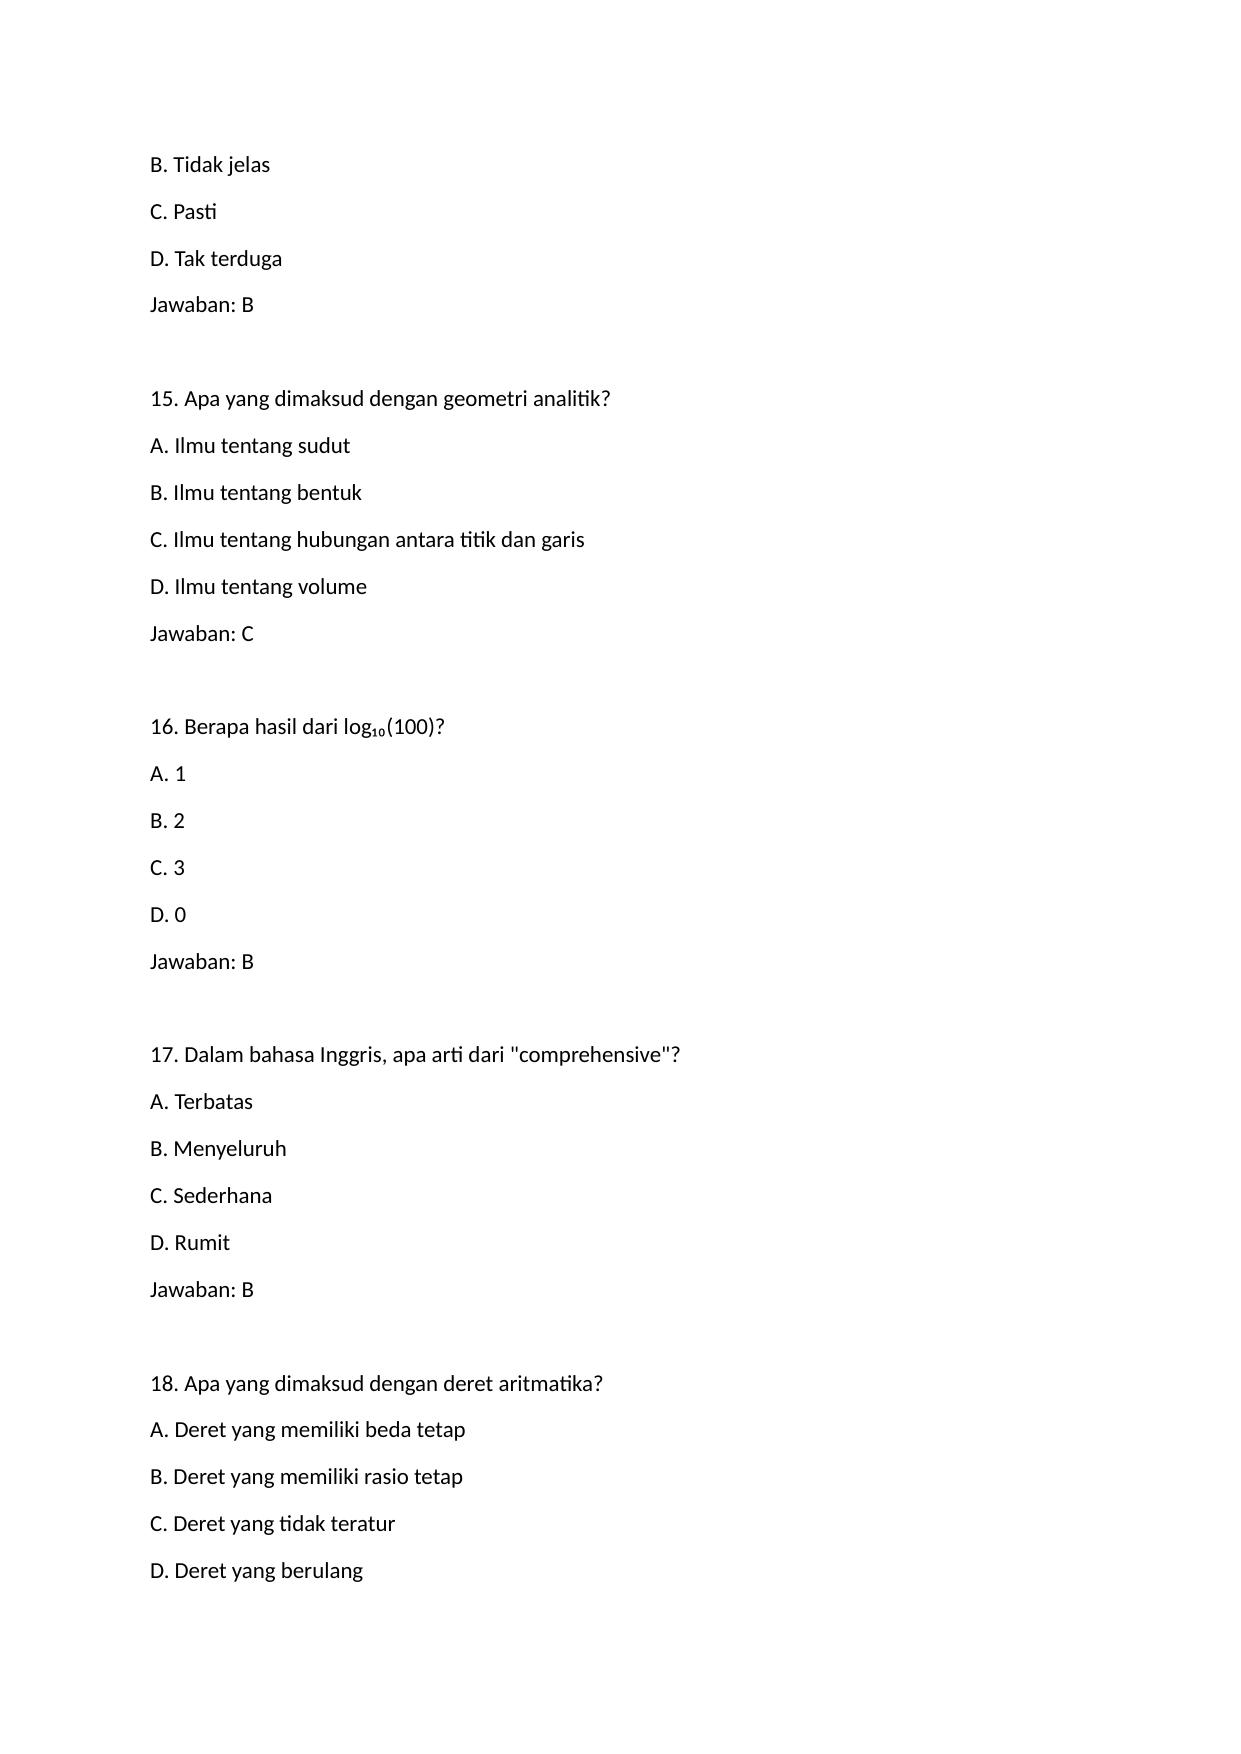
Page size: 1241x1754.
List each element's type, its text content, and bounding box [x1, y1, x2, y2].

text D. Ilmu tentang volume [150, 572, 1090, 600]
text Jawaban: B [150, 947, 1090, 975]
text D. Rumit [150, 1228, 1090, 1256]
text A. Ilmu tentang sudut [150, 431, 1090, 459]
text C. Deret yang tidak teratur [150, 1509, 1090, 1537]
text C. 3 [150, 853, 1090, 881]
text A. Deret yang memiliki beda tetap [150, 1416, 1090, 1444]
text 17. Dalam bahasa Inggris, apa arti dari "comprehensive"? [150, 1041, 1090, 1069]
text B. Ilmu tentang bentuk [150, 478, 1090, 506]
text B. 2 [150, 806, 1090, 834]
text Jawaban: B [150, 291, 1090, 319]
text B. Deret yang memiliki rasio tetap [150, 1462, 1090, 1491]
text D. Tak terduga [150, 244, 1090, 272]
text Jawaban: C [150, 619, 1090, 647]
text D. Deret yang berulang [150, 1556, 1090, 1584]
text 18. Apa yang dimaksud dengan deret aritmatika? [150, 1369, 1090, 1397]
text Jawaban: B [150, 1275, 1090, 1303]
text A. Terbatas [150, 1087, 1090, 1116]
text C. Sederhana [150, 1181, 1090, 1209]
text 15. Apa yang dimaksud dengan geometri analitik? [150, 384, 1090, 412]
text C. Pasti [150, 197, 1090, 225]
text B. Tidak jelas [150, 150, 1090, 178]
text D. 0 [150, 900, 1090, 928]
text 16. Berapa hasil dari log₁₀(100)? [150, 712, 1090, 741]
text B. Menyeluruh [150, 1134, 1090, 1162]
text A. 1 [150, 759, 1090, 787]
text C. Ilmu tentang hubungan antara titik dan garis [150, 525, 1090, 553]
